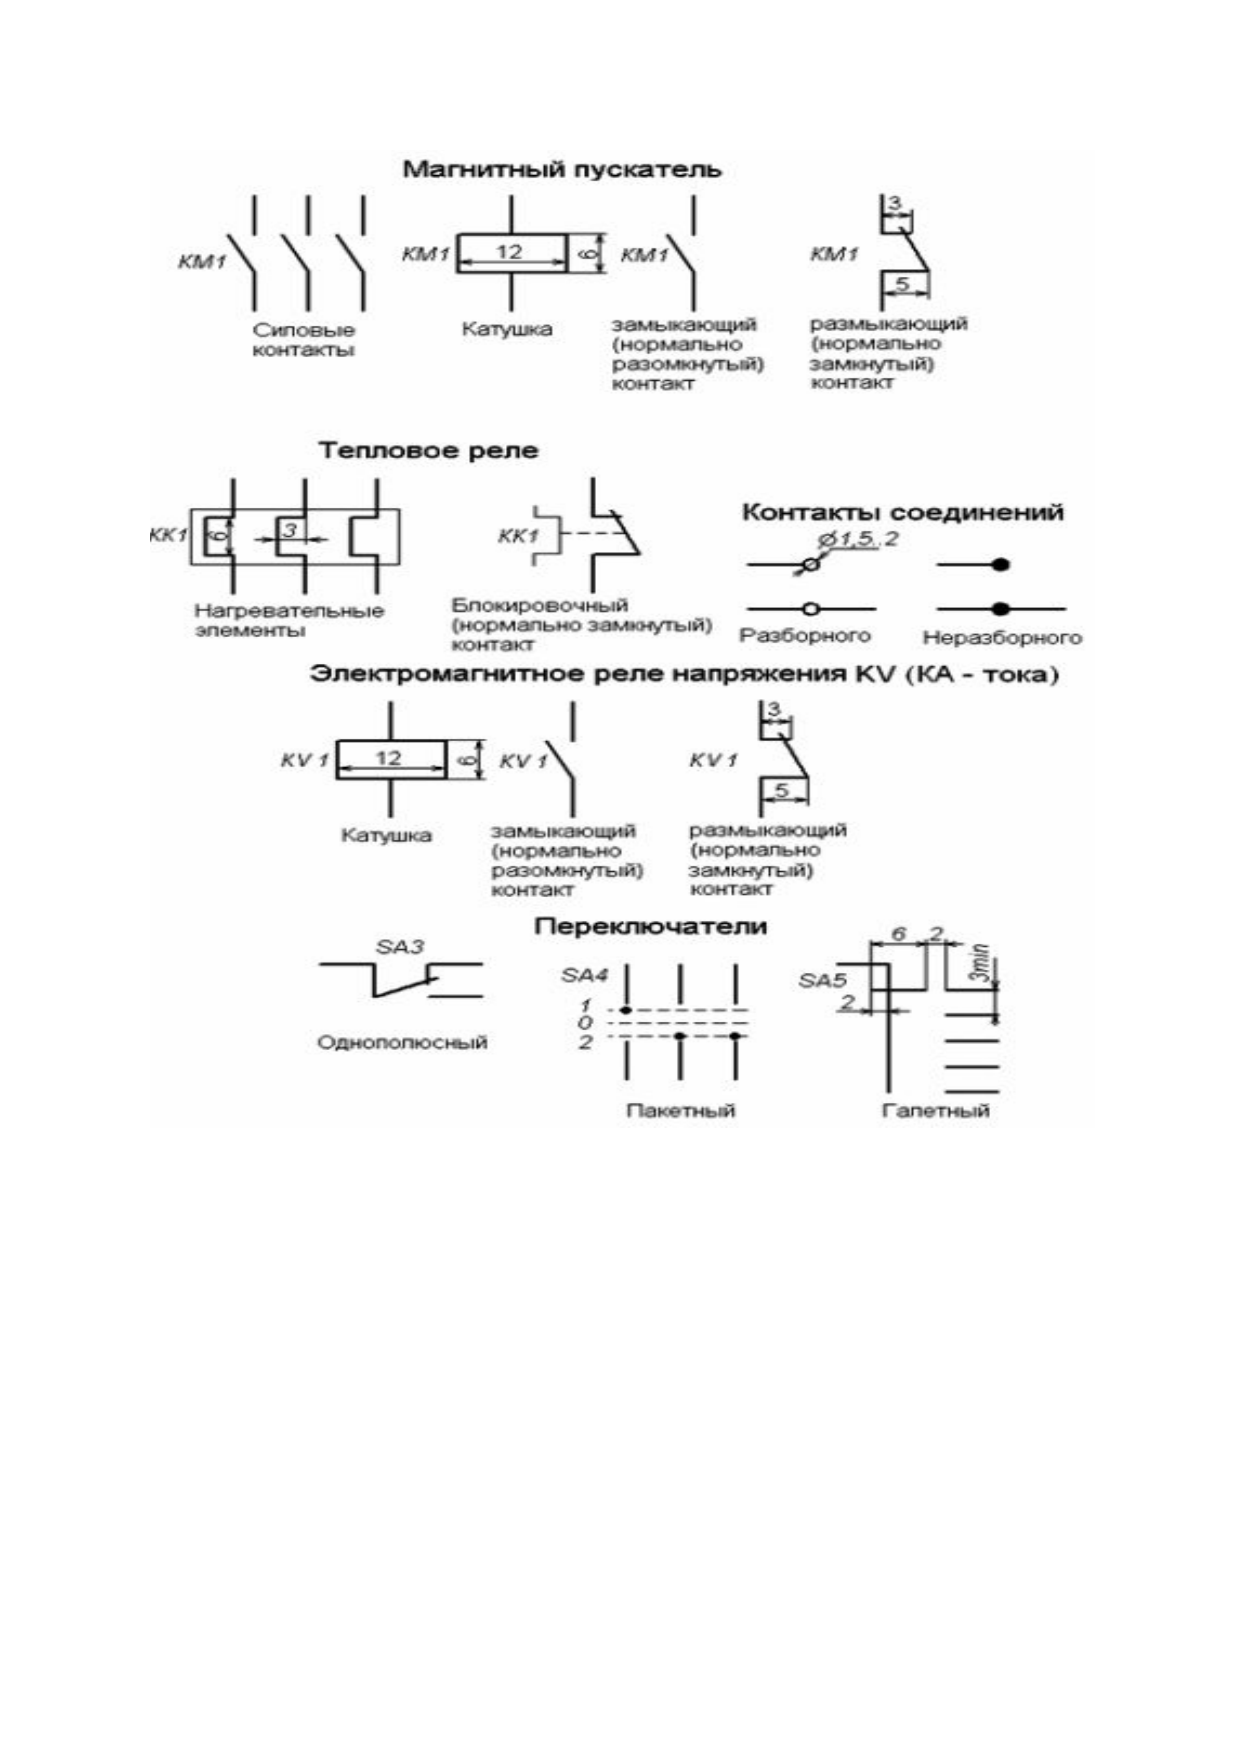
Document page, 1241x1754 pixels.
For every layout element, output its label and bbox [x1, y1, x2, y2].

picture [150, 150, 1096, 1128]
